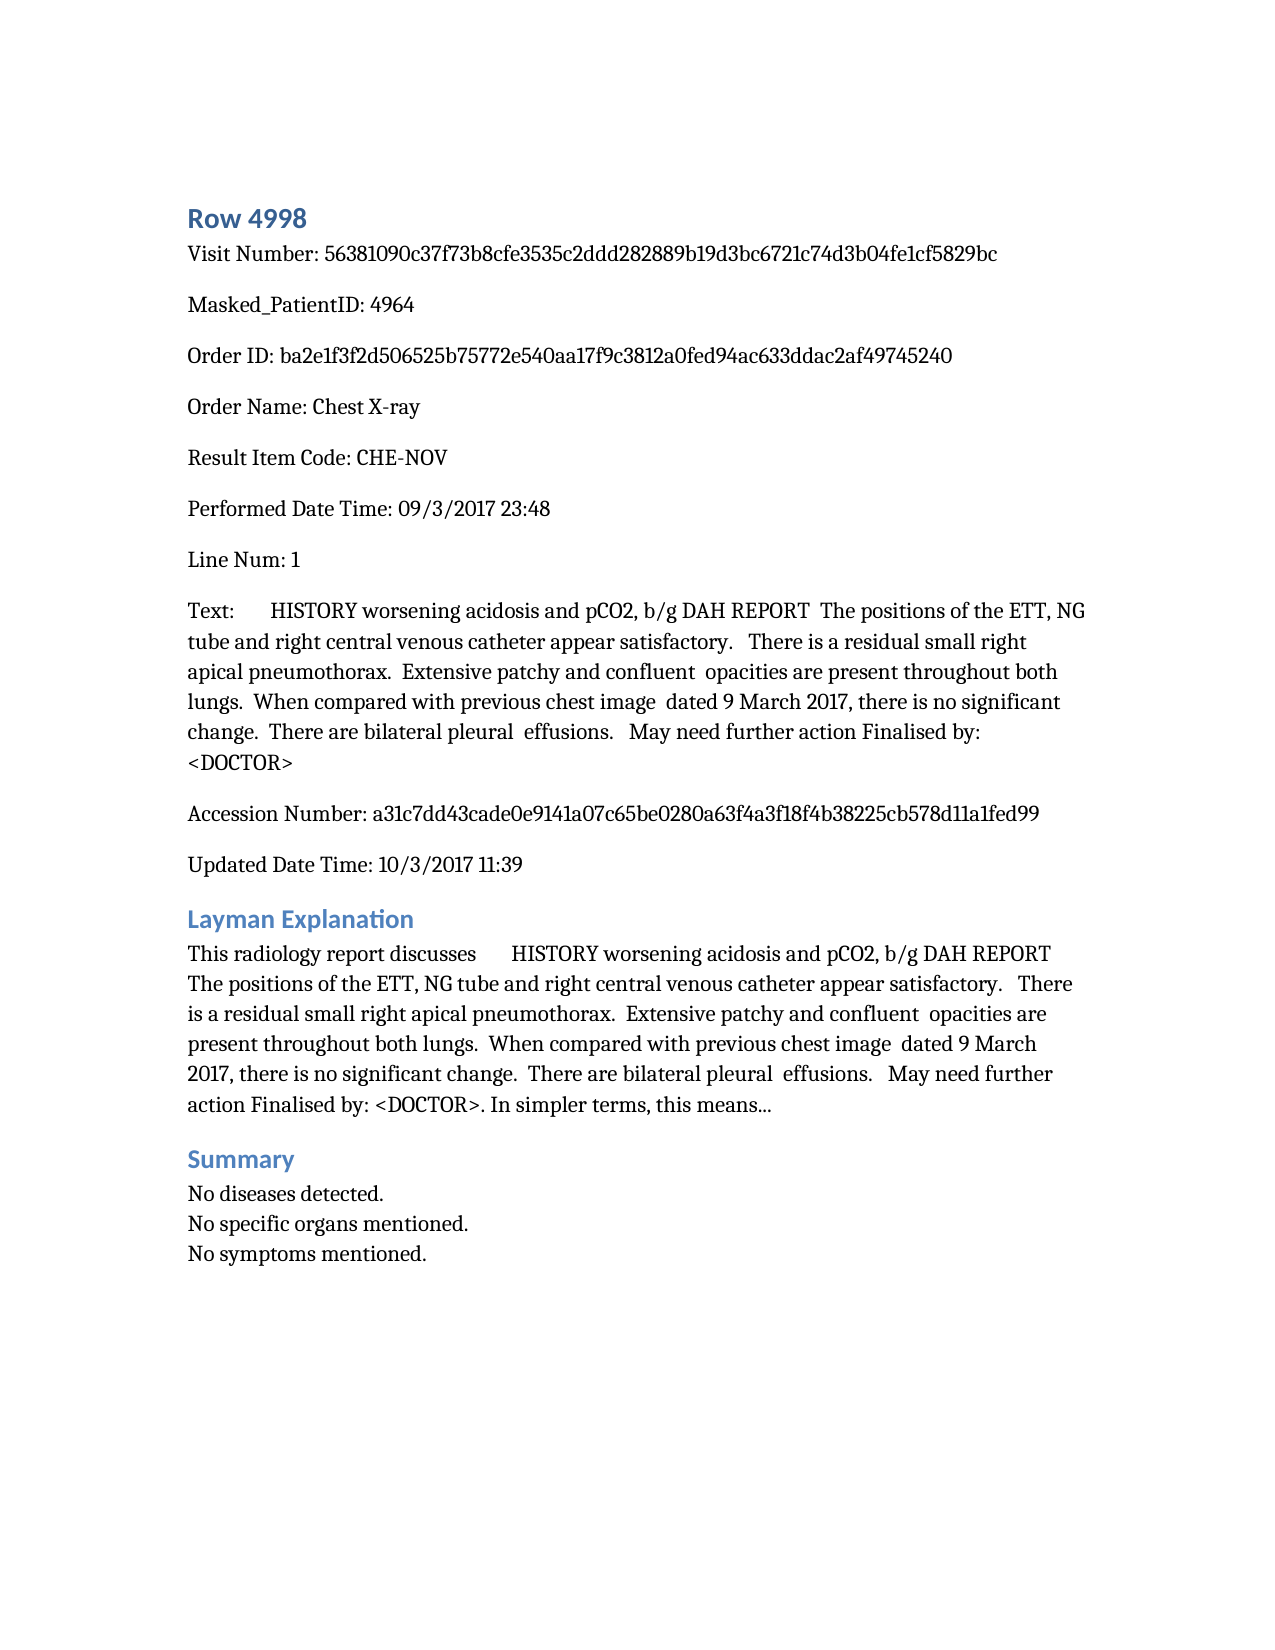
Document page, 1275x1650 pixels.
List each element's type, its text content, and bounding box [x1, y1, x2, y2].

text Masked_PatientID: 4964 [187, 292, 1087, 318]
text This radiology report discusses HISTORY worsening acidosis and pCO2, b/g DAH REPORT The positions of the ETT, NG tube and right central venous catheter appear satisfactory. There is a residual small right apical pneumothorax. Extensive patchy and confluent opacities are present throughout both lungs. When compared with previous chest image dated 9 March 2017, there is no significant change. There are bilateral pleural effusions. May need further action Finalised by: <DOCTOR>. In simpler terms, this means... [187, 940, 1087, 1118]
subtitle Layman Explanation [187, 902, 1087, 935]
text Updated Date Time: 10/3/2017 11:39 [187, 851, 1087, 878]
text Order ID: ba2e1f3f2d506525b75772e540aa17f9c3812a0fed94ac633ddac2af49745240 [187, 343, 1087, 369]
text Visit Number: 56381090c37f73b8cfe3535c2ddd282889b19d3bc6721c74d3b04fe1cf5829bc [187, 241, 1087, 267]
subtitle Summary [187, 1142, 1087, 1175]
text Text: HISTORY worsening acidosis and pCO2, b/g DAH REPORT The positions of the ETT, NG tube and right central venous catheter appear satisfactory. There is a residual small right apical pneumothorax. Extensive patchy and confluent opacities are present throughout both lungs. When compared with previous chest image dated 9 March 2017, there is no significant change. There are bilateral pleural effusions. May need further action Finalised by: <DOCTOR> [187, 598, 1087, 776]
text Performed Date Time: 09/3/2017 23:48 [187, 496, 1087, 522]
text Line Num: 1 [187, 547, 1087, 573]
text No diseases detected. No specific organs mentioned. No symptoms mentioned. [187, 1180, 1087, 1267]
subtitle Row 4998 [187, 200, 1087, 236]
text Order Name: Chest X-ray [187, 394, 1087, 420]
text Result Item Code: CHE-NOV [187, 445, 1087, 471]
text Accession Number: a31c7dd43cade0e9141a07c65be0280a63f4a3f18f4b38225cb578d11a1fed99 [187, 800, 1087, 827]
